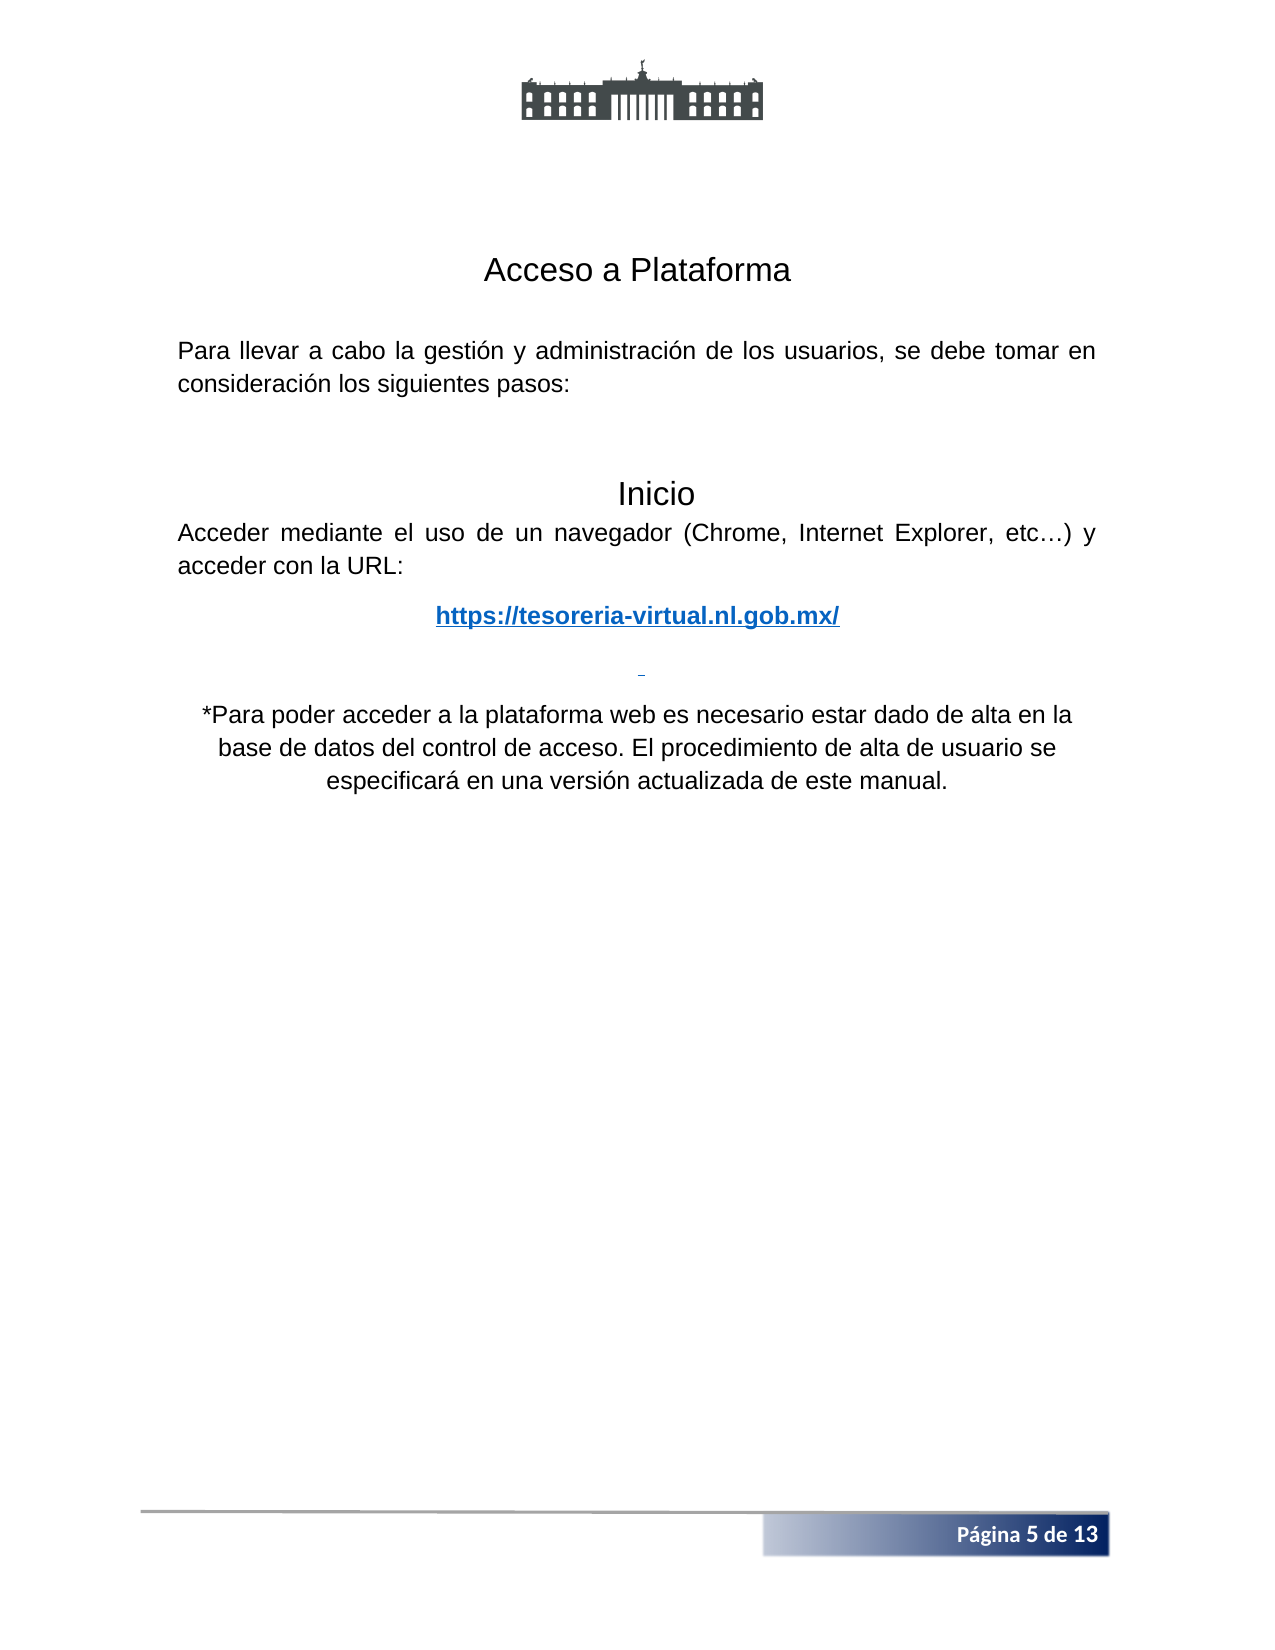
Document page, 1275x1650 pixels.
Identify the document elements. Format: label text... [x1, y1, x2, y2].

text https://tesoreria-virtual.nl.gob.mx/ [177, 601, 1098, 630]
text *Para poder acceder a la plataforma web es necesario estar dado de alta en la base de datos del control de acceso. El procedimiento de alta de usuario se especificará en una versión actualizada de este manual. [177, 699, 1098, 794]
picture [520, 57, 765, 135]
text Inicio [215, 474, 1098, 513]
text Acceder mediante el uso de un navegador (Chrome, Internet Explorer, etc…) y acceder con la URL: [177, 518, 1098, 580]
subtitle Acceso a Plataforma [177, 250, 1098, 288]
text Para llevar a cabo la gestión y administración de los usuarios, se debe tomar en consideración los siguientes pasos: [177, 336, 1098, 398]
